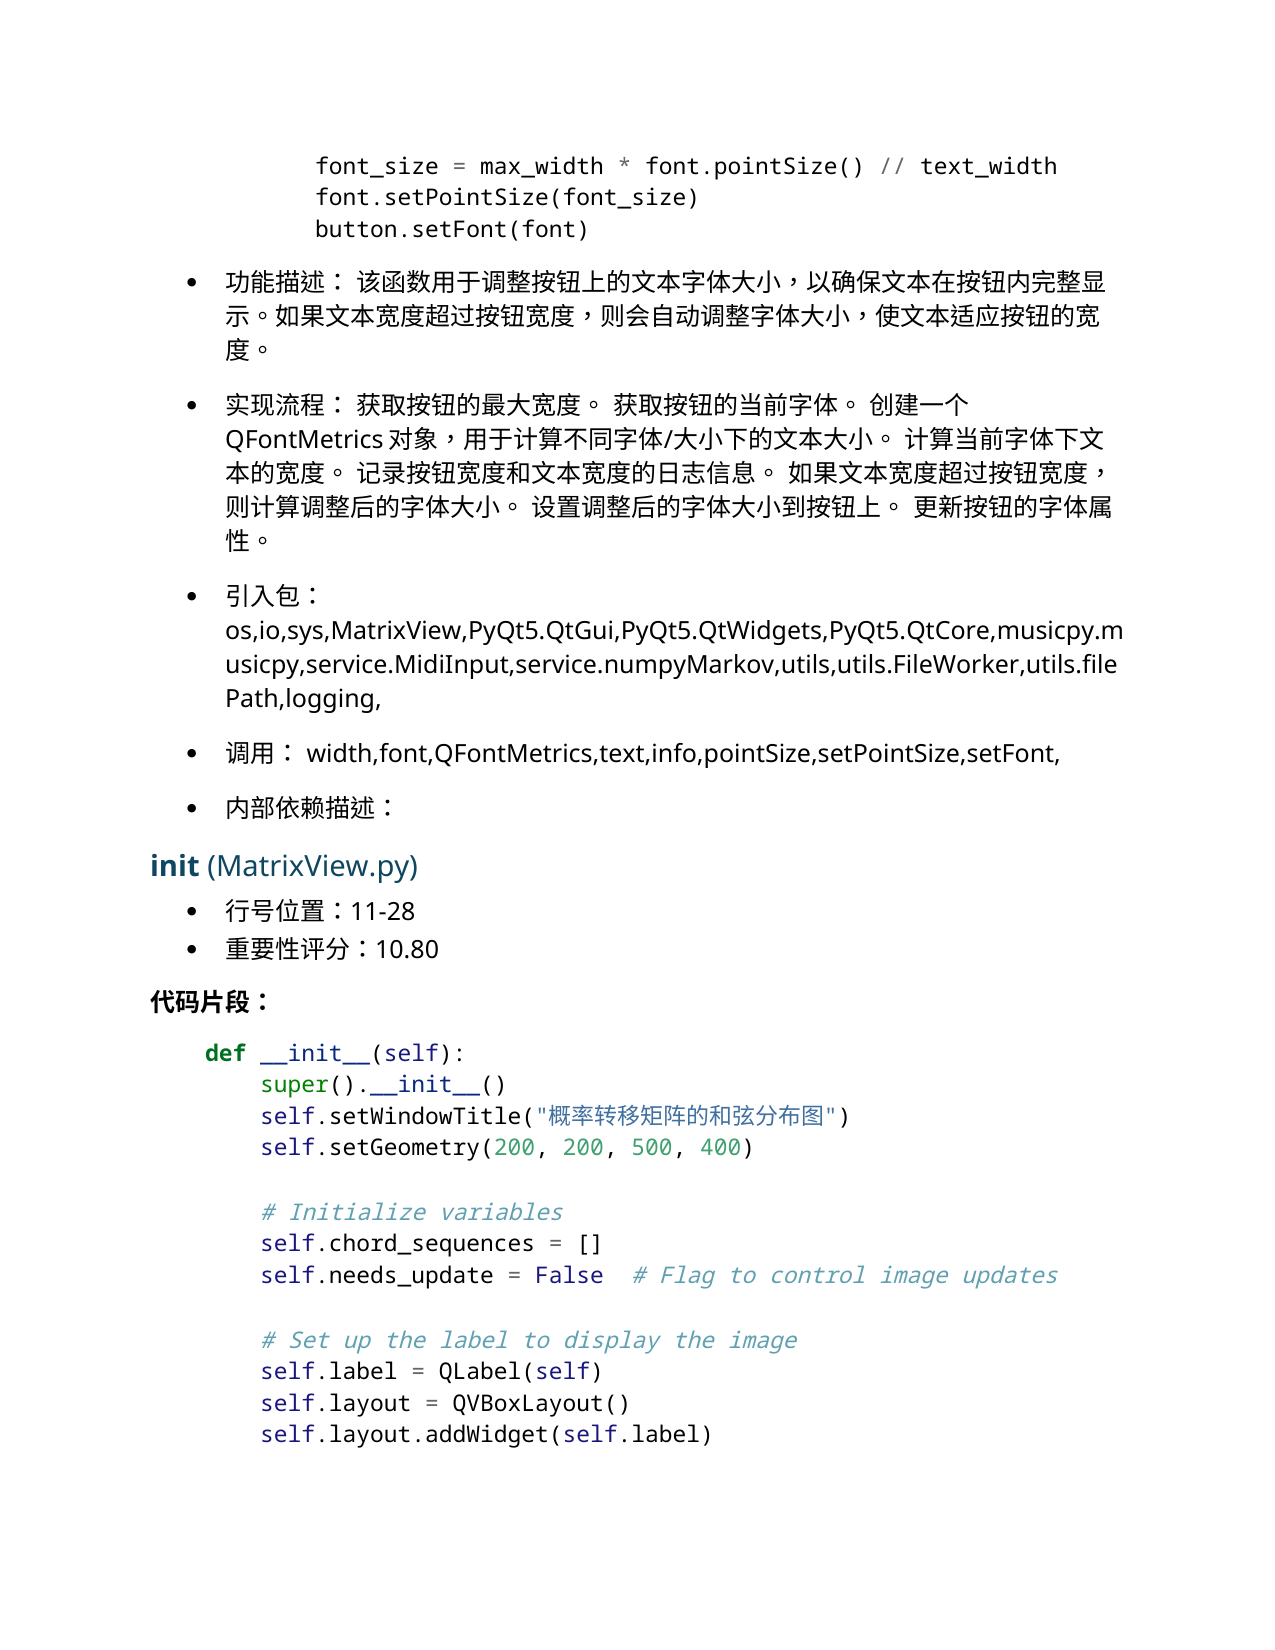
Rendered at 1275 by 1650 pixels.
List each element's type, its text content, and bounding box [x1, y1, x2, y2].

list 功能描述： 该函数用于调整按钮上的文本字体大小，以确保文本在按钮内完整显示。如果文本宽度超过按钮宽度，则会自动调整字体大小，使文本适应按钮的宽度。 [187, 264, 1125, 367]
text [150, 150, 1125, 244]
list 实现流程： 获取按钮的最大宽度。 获取按钮的当前字体。 创建一个QFontMetrics对象，用于计算不同字体/大小下的文本大小。 计算当前字体下文本的宽度。 记录按钮宽度和文本宽度的日志信息。 如果文本宽度超过按钮宽度，则计算调整后的字体大小。 设置调整后的字体大小到按钮上。 更新按钮的字体属性。 [187, 388, 1125, 558]
list 调用： width,font,QFontMetrics,text,info,pointSize,setPointSize,setFont, [187, 736, 1125, 770]
list 重要性评分：10.80 [187, 931, 1125, 966]
text 代码片段： [150, 984, 1125, 1018]
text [150, 1037, 1125, 1483]
list 内部依赖描述： [187, 791, 1125, 825]
list 行号位置：11-28 [187, 894, 1125, 928]
subtitle init (MatrixView.py) [150, 846, 1125, 885]
list 引入包： os,io,sys,MatrixView,PyQt5.QtGui,PyQt5.QtWidgets,PyQt5.QtCore,musicpy.musicpy,service.MidiInput,service.numpyMarkov,utils,utils.FileWorker,utils.filePath,logging, [187, 579, 1125, 715]
